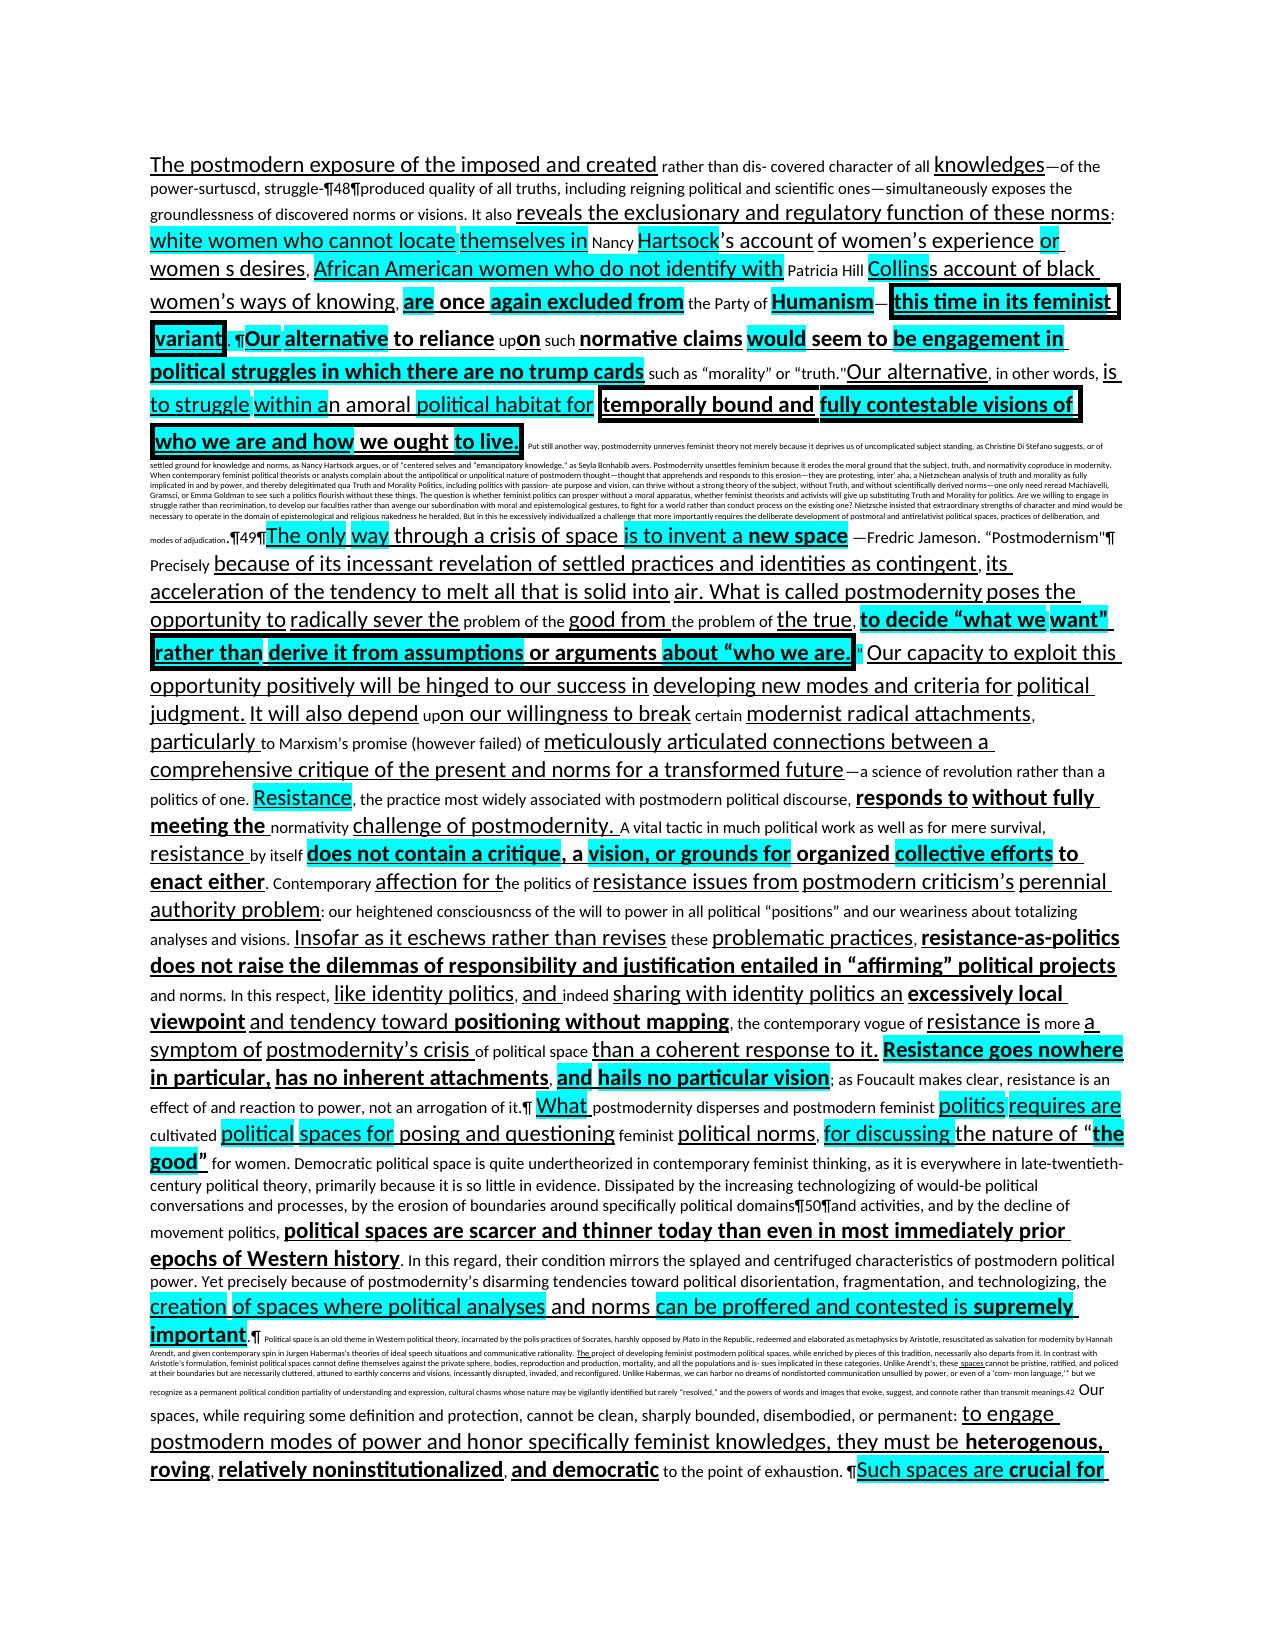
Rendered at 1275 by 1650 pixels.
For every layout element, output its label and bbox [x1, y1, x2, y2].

text [150, 150, 1125, 1483]
